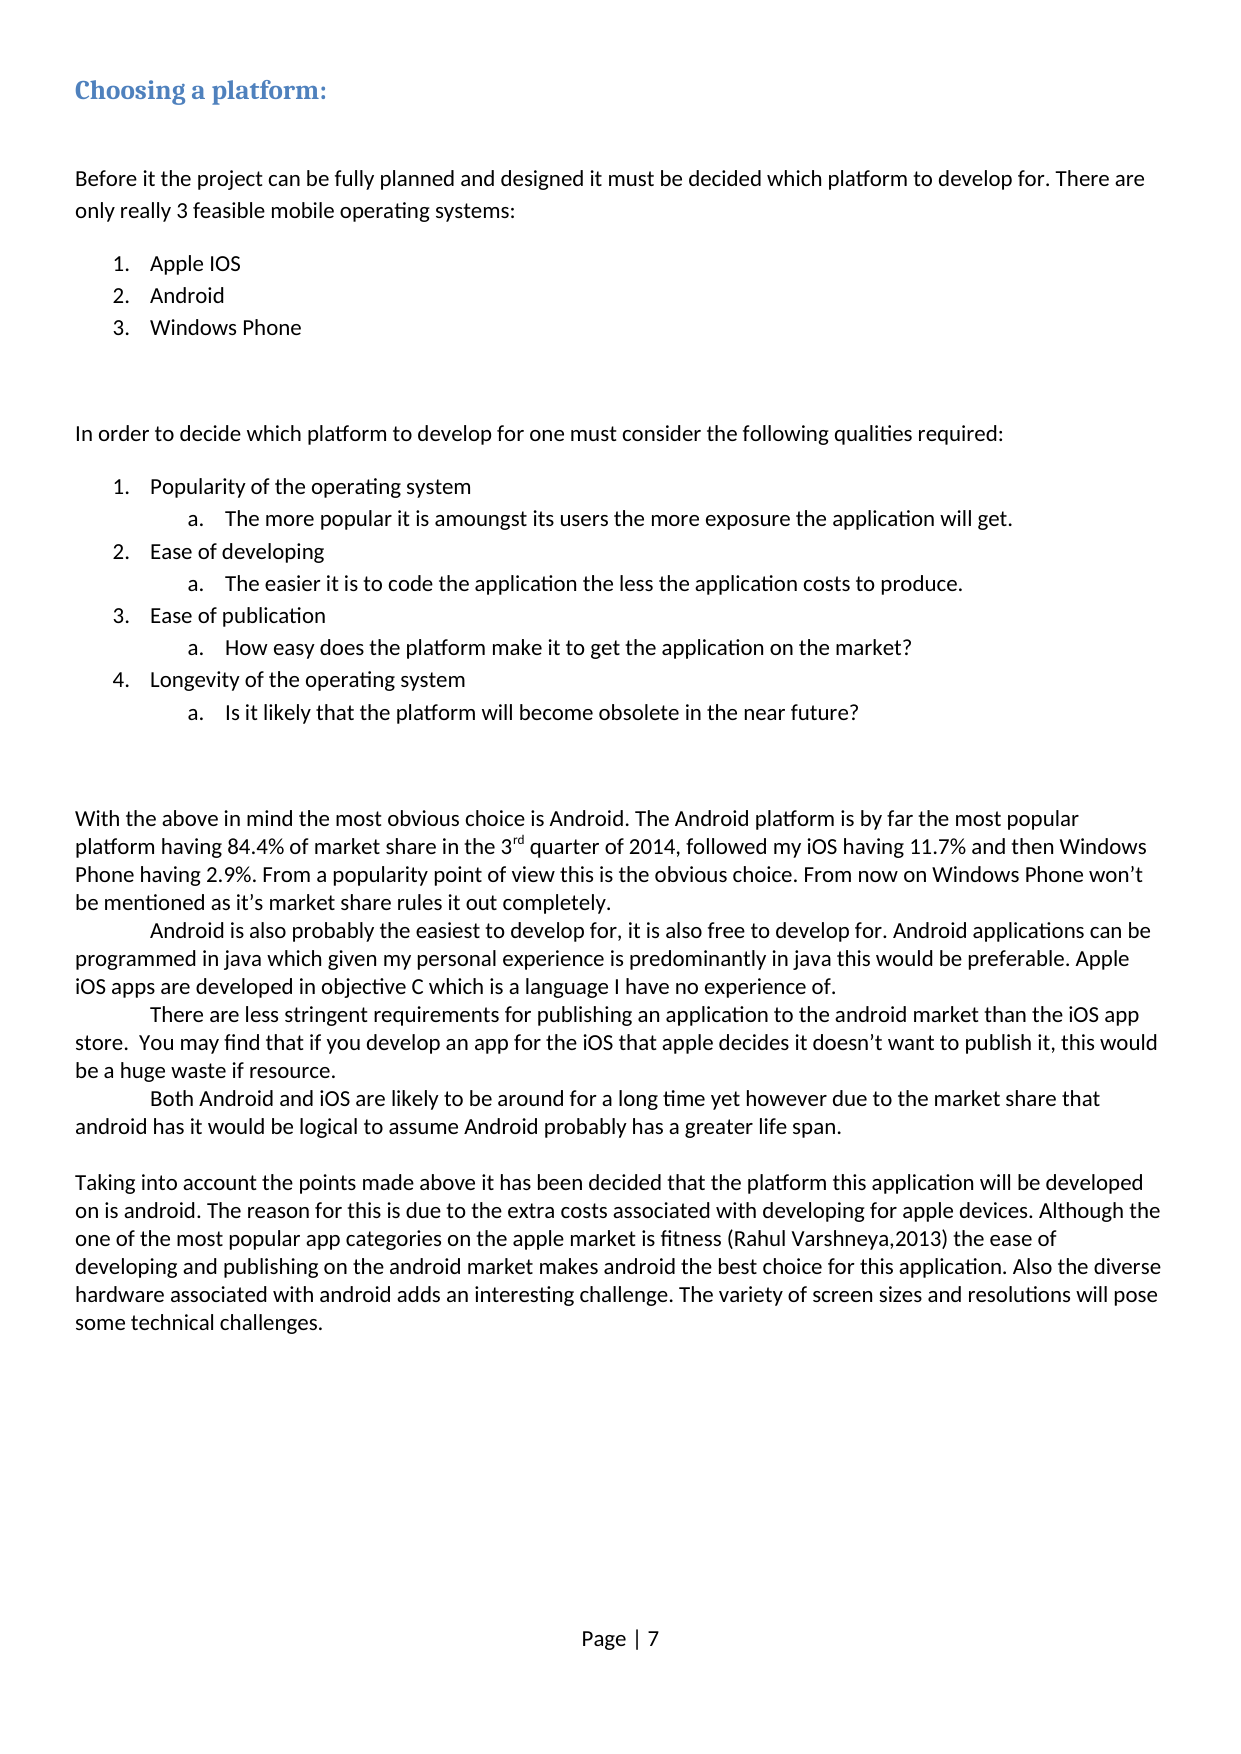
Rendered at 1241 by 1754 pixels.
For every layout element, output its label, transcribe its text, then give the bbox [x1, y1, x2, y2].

list The easier it is to code the application the less the application costs to produce. [187, 569, 1165, 597]
list Windows Phone [112, 313, 1165, 341]
text Before it the project can be fully planned and designed it must be decided which platform to develop for. There are only really 3 feasible mobile operating systems: [75, 164, 1165, 224]
list Android [112, 281, 1165, 309]
text With the above in mind the most obvious choice is Android. The Android platform is by far the most popular platform having 84.4% of market share in the 3rd quarter of 2014, followed my iOS having 11.7% and then Windows Phone having 2.9%. From a popularity point of view this is the obvious choice. From now on Windows Phone won’t be mentioned as it’s market share rules it out completely. [75, 804, 1165, 916]
text In order to decide which platform to develop for one must consider the following qualities required: [75, 419, 1165, 447]
list Ease of publication [112, 601, 1165, 629]
text There are less stringent requirements for publishing an application to the android market than the iOS app store. You may find that if you develop an app for the iOS that apple decides it doesn’t want to publish it, this would be a huge waste if resource. [75, 1000, 1165, 1084]
text Both Android and iOS are likely to be around for a long time yet however due to the market share that android has it would be logical to assume Android probably has a greater life span. [75, 1084, 1165, 1140]
list Popularity of the operating system [112, 472, 1165, 500]
list Longevity of the operating system [112, 666, 1165, 693]
list Ease of developing [112, 537, 1165, 565]
list The more popular it is amoungst its users the more exposure the application will get. [187, 504, 1165, 533]
text Taking into account the points made above it has been decided that the platform this application will be developed on is android. The reason for this is due to the extra costs associated with developing for apple devices. Although the one of the most popular app categories on the apple market is fitness (Rahul Varshneya,2013) the ease of developing and publishing on the android market makes android the best choice for this application. Also the diverse hardware associated with android adds an interesting challenge. The variety of screen sizes and resolutions will pose some technical challenges. [75, 1168, 1165, 1336]
text Android is also probably the easiest to develop for, it is also free to develop for. Android applications can be programmed in java which given my personal experience is predominantly in java this would be preferable. Apple iOS apps are developed in objective C which is a language I have no experience of. [75, 916, 1165, 1000]
subtitle Choosing a platform: [75, 75, 1165, 106]
list How easy does the platform make it to get the application on the market? [187, 633, 1165, 661]
list Apple IOS [112, 249, 1165, 277]
list Is it likely that the platform will become obsolete in the near future? [187, 698, 1165, 726]
